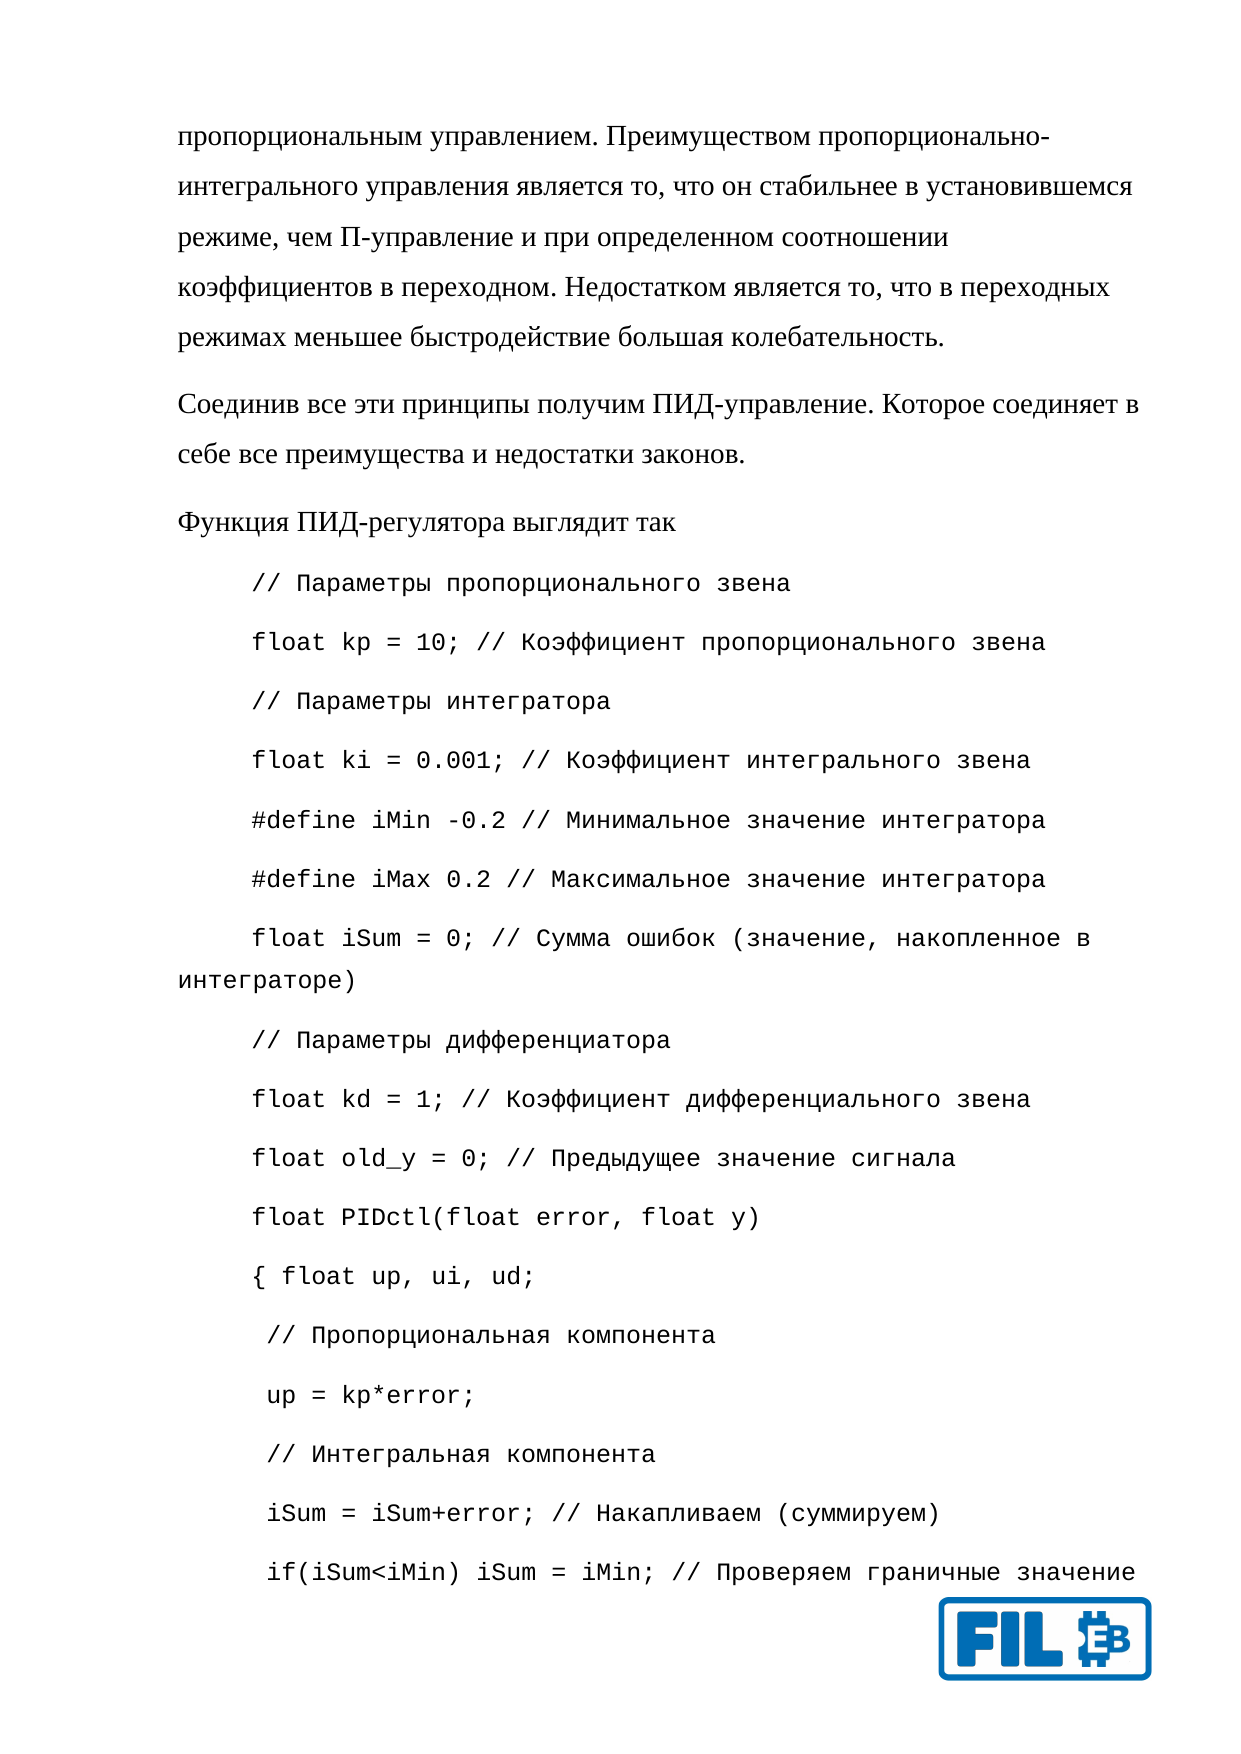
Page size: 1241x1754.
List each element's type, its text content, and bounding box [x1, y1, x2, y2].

text // Пропорциональная компонента [177, 1323, 1152, 1351]
text float kp = 10; // Коэффициент пропорционального звена [177, 630, 1152, 658]
text float ki = 0.001; // Коэффициент интегрального звена [177, 748, 1152, 776]
text float iSum = 0; // Сумма ошибок (значение, накопленное в интеграторе) [177, 926, 1152, 996]
picture [938, 1597, 1152, 1681]
text float old_y = 0; // Предыдущее значение сигнала [177, 1146, 1152, 1174]
text up = kp*error; [177, 1382, 1152, 1411]
text // Параметры дифференциатора [177, 1027, 1152, 1056]
text float PIDctl(float error, float y) [177, 1205, 1152, 1233]
text // Интегральная компонента [177, 1441, 1152, 1470]
text #define iMax 0.2 // Максимальное значение интегратора [177, 866, 1152, 895]
text if(iSum<iMin) iSum = iMin; // Проверяем граничные значение [177, 1560, 1152, 1588]
text // Параметры пропорционального звена [177, 571, 1152, 599]
text Функция ПИД-регулятора выглядит так [177, 504, 1152, 537]
text iSum = iSum+error; // Накапливаем (суммируем) [177, 1501, 1152, 1529]
text // Параметры интегратора [177, 689, 1152, 717]
text { float up, ui, ud; [177, 1264, 1152, 1292]
text Соединив все эти принципы получим ПИД-управление. Которое соединяет в себе все преимущества и недостатки законов. [177, 386, 1152, 470]
text #define iMin -0.2 // Минимальное значение интегратора [177, 807, 1152, 836]
text float kd = 1; // Коэффициент дифференциального звена [177, 1086, 1152, 1115]
